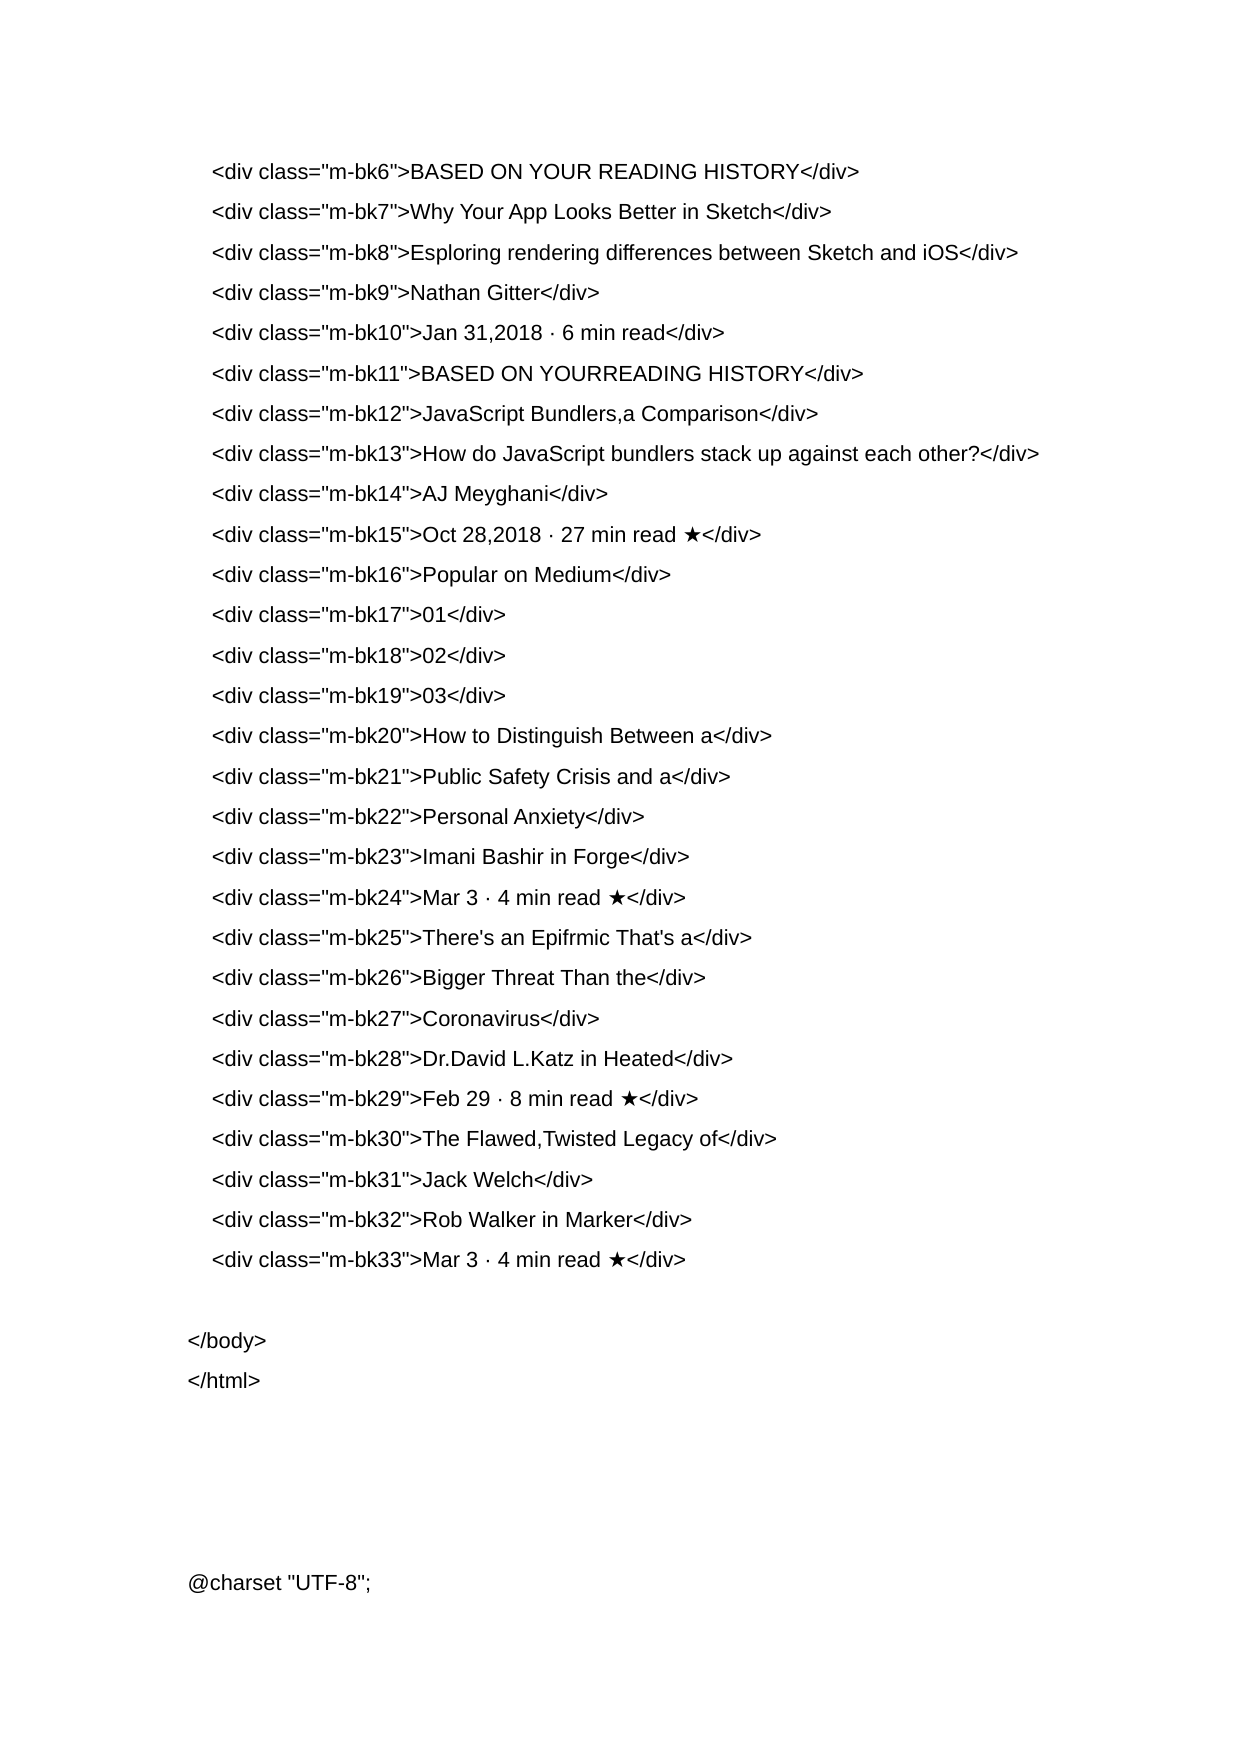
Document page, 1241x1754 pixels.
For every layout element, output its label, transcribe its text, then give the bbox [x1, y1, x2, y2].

text <div class="m-bk14">AJ Meyghani</div> [187, 474, 1053, 514]
text <div class="m-bk17">01</div> [187, 595, 1053, 635]
text <div class="m-bk21">Public Safety Crisis and a</div> [187, 756, 1053, 796]
text <div class="m-bk11">BASED ON YOURREADING HISTORY</div> [187, 353, 1053, 393]
text <div class="m-bk20">How to Distinguish Between a</div> [187, 716, 1053, 756]
text <div class="m-bk30">The Flawed,Twisted Legacy of</div> [187, 1119, 1053, 1159]
text <div class="m-bk27">Coronavirus</div> [187, 998, 1053, 1038]
text </html> [187, 1361, 1053, 1401]
text <div class="m-bk9">Nathan Gitter</div> [187, 272, 1053, 313]
text <div class="m-bk16">Popular on Medium</div> [187, 554, 1053, 595]
text <div class="m-bk6">BASED ON YOUR READING HISTORY</div> [187, 151, 1053, 192]
text <div class="m-bk22">Personal Anxiety</div> [187, 796, 1053, 837]
text <div class="m-bk31">Jack Welch</div> [187, 1159, 1053, 1199]
text <div class="m-bk28">Dr.David L.Katz in Heated</div> [187, 1038, 1053, 1078]
text <div class="m-bk33">Mar 3 · 4 min read ★</div> [187, 1240, 1053, 1280]
text <div class="m-bk15">Oct 28,2018 · 27 min read ★</div> [187, 514, 1053, 554]
text <div class="m-bk23">Imani Bashir in Forge</div> [187, 837, 1053, 877]
text <div class="m-bk10">Jan 31,2018 · 6 min read</div> [187, 313, 1053, 353]
text <div class="m-bk24">Mar 3 · 4 min read ★</div> [187, 877, 1053, 917]
text <div class="m-bk12">JavaScript Bundlers,a Comparison</div> [187, 393, 1053, 433]
text <div class="m-bk8">Esploring rendering differences between Sketch and iOS</div> [187, 232, 1053, 272]
text <div class="m-bk19">03</div> [187, 675, 1053, 716]
text <div class="m-bk26">Bigger Threat Than the</div> [187, 958, 1053, 998]
text <div class="m-bk32">Rob Walker in Marker</div> [187, 1199, 1053, 1240]
text <div class="m-bk25">There's an Epifrmic That's a</div> [187, 917, 1053, 958]
text <div class="m-bk13">How do JavaScript bundlers stack up against each other?</div> [187, 433, 1053, 474]
text @charset "UTF-8"; [187, 1562, 1053, 1603]
text <div class="m-bk18">02</div> [187, 635, 1053, 675]
text <div class="m-bk29">Feb 29 · 8 min read ★</div> [187, 1078, 1053, 1119]
text <div class="m-bk7">Why Your App Looks Better in Sketch</div> [187, 192, 1053, 232]
text </body> [187, 1320, 1053, 1361]
